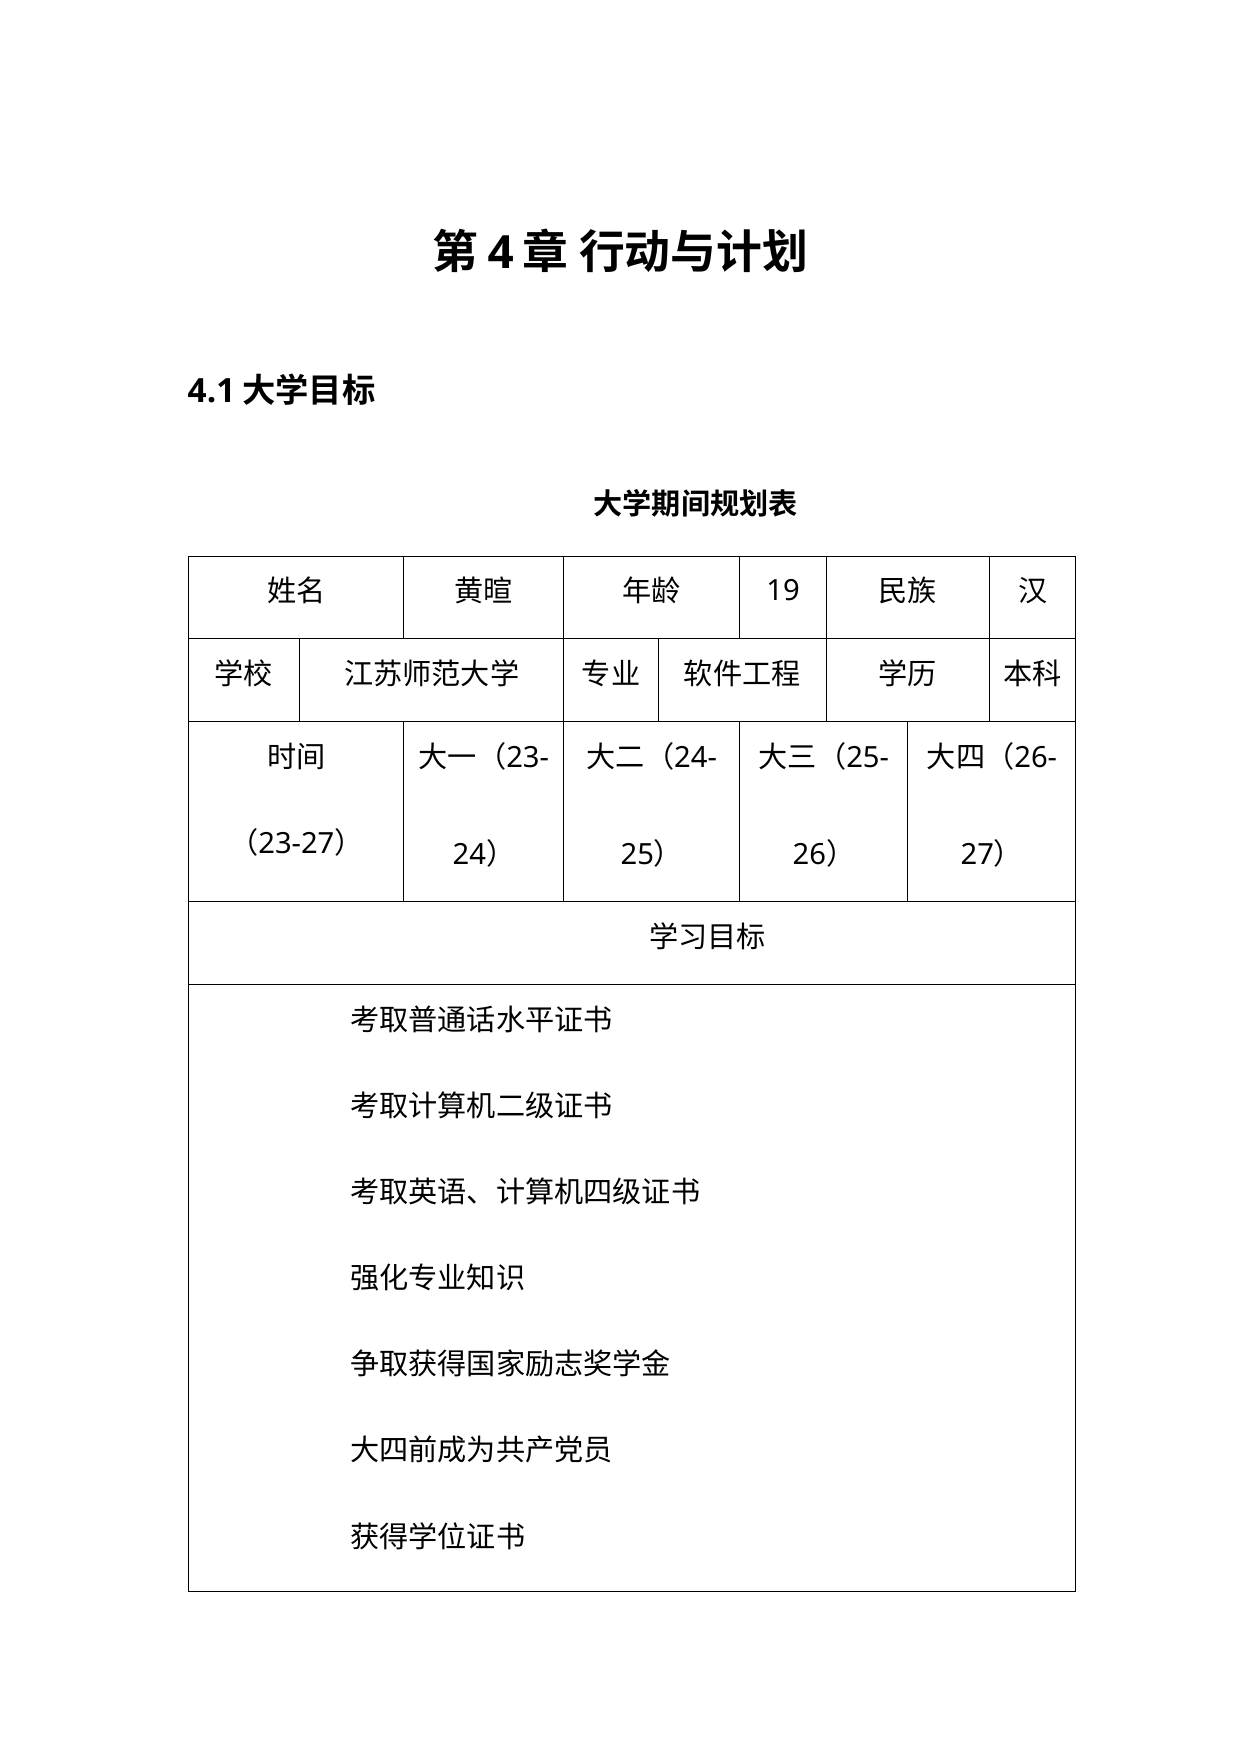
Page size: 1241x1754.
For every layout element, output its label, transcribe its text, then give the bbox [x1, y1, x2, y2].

table_cell 学习目标 [189, 902, 1075, 984]
table_header 年龄 [564, 557, 739, 638]
table_header 黄暄 [404, 557, 563, 638]
table_cell 软件工程 [659, 639, 826, 721]
table_cell 专业 [564, 639, 658, 721]
subtitle 4.1大学目标 [187, 355, 1053, 420]
table_cell 大一（23-24） [404, 722, 563, 901]
table_cell 本科 [990, 639, 1075, 721]
table_cell 学历 [827, 639, 989, 721]
table_header 姓名 [189, 557, 403, 638]
table_cell 时间 （23-27） [189, 722, 403, 901]
text 大学期间规划表 [187, 469, 1053, 534]
table_cell 大四（26-27） [908, 722, 1075, 901]
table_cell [189, 985, 1075, 1591]
table_header 民族 [827, 557, 989, 638]
table_cell 江苏师范大学 [300, 639, 563, 721]
table_cell 大三（25-26） [740, 722, 907, 901]
table_header 汉 [990, 557, 1075, 638]
table_cell 学校 [189, 639, 299, 721]
table_header 19 [740, 557, 826, 638]
table_cell 大二（24-25） [564, 722, 739, 901]
subtitle 第4章 行动与计划 [187, 199, 1053, 297]
